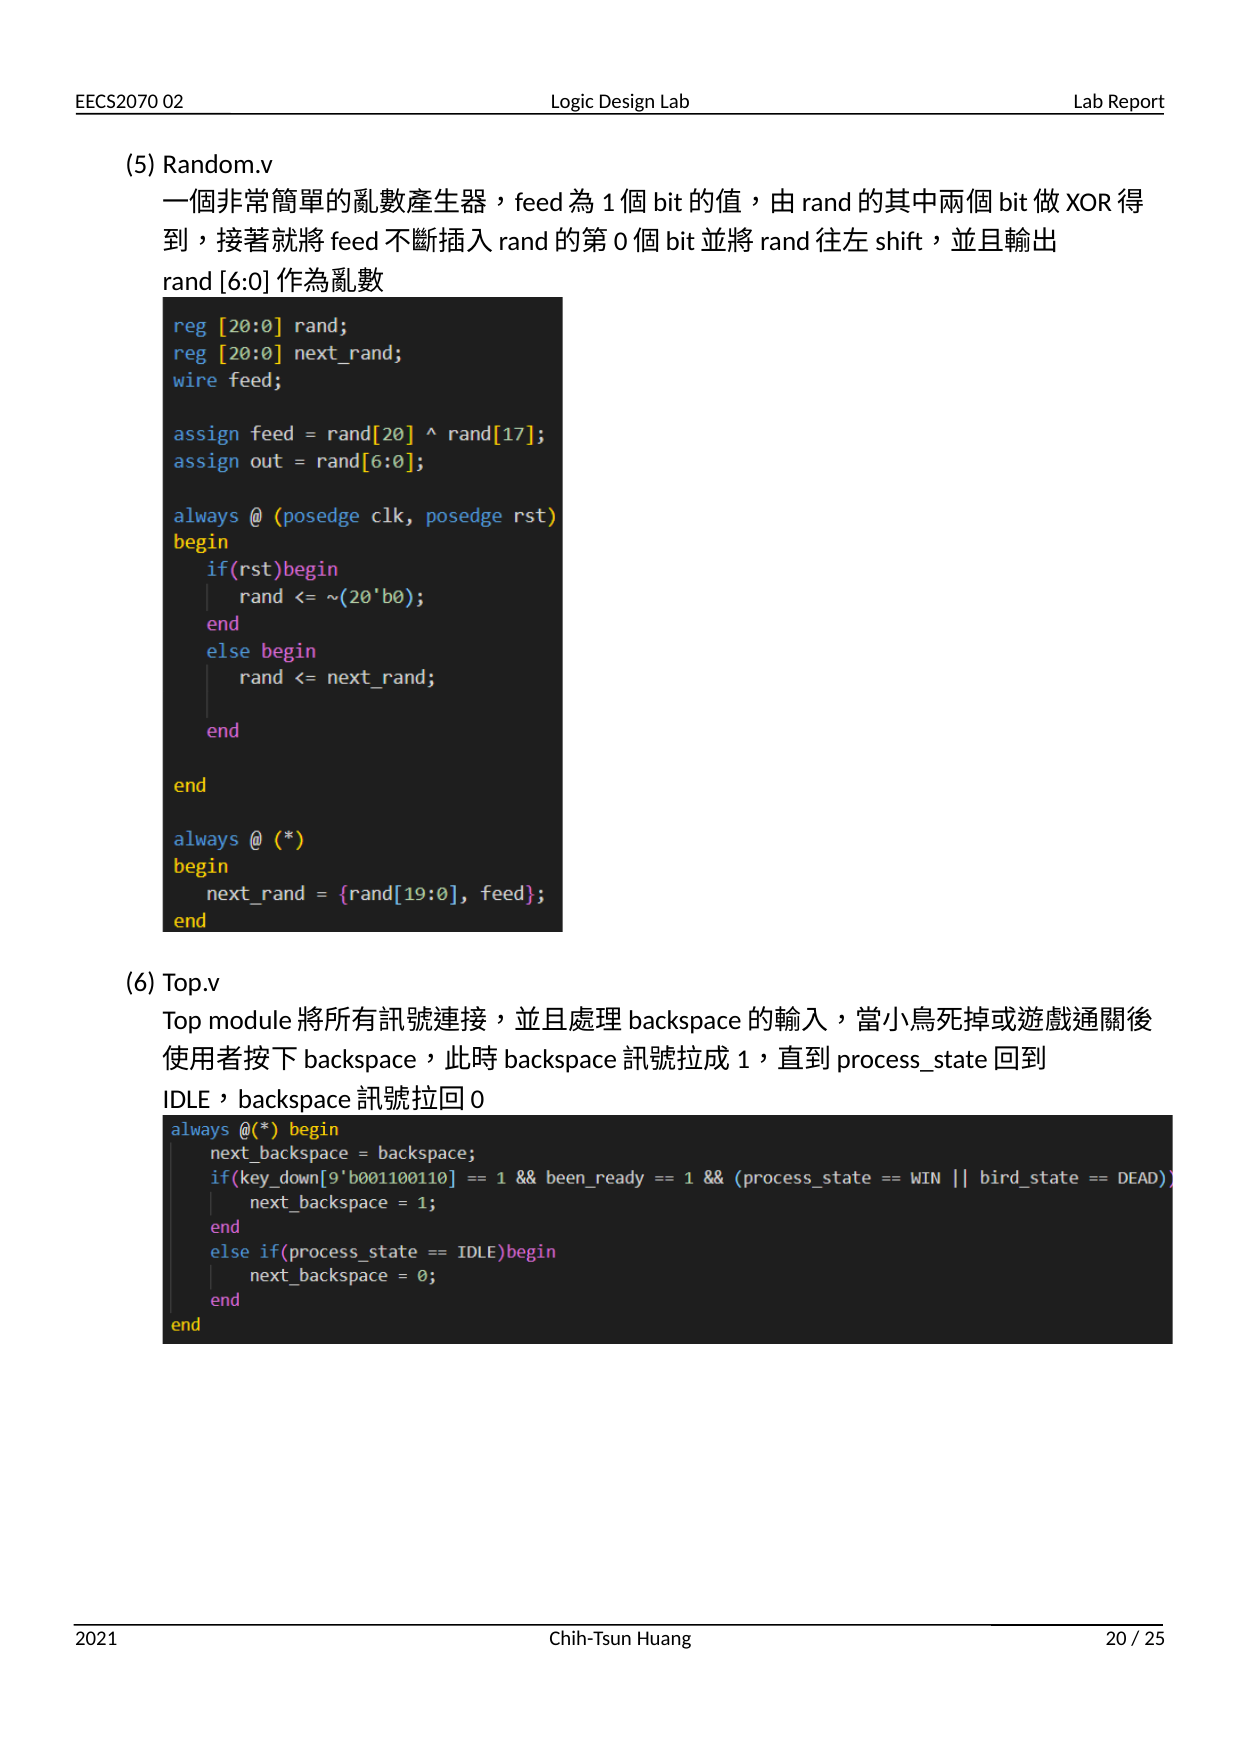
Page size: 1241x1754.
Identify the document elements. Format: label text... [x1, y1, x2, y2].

list Top module將所有訊號連接，並且處理backspace的輸入，當小鳥死掉或遊戲通關後 [162, 998, 1165, 1037]
list Random.v [125, 147, 1165, 180]
list 一個非常簡單的亂數產生器，feed為1個bit的值，由rand的其中兩個bit做XOR得到，接著就將feed不斷插入rand的第0個bit並將rand往左shift，並且輸出 rand [6:0] 作為亂數 [162, 180, 1165, 298]
picture [162, 1115, 1173, 1344]
list 使用者按下backspace，此時backspace訊號拉成1，直到process_state回到IDLE，backspace訊號拉回0 [162, 1037, 1165, 1115]
list Top.v [125, 965, 1165, 998]
picture [162, 297, 563, 932]
